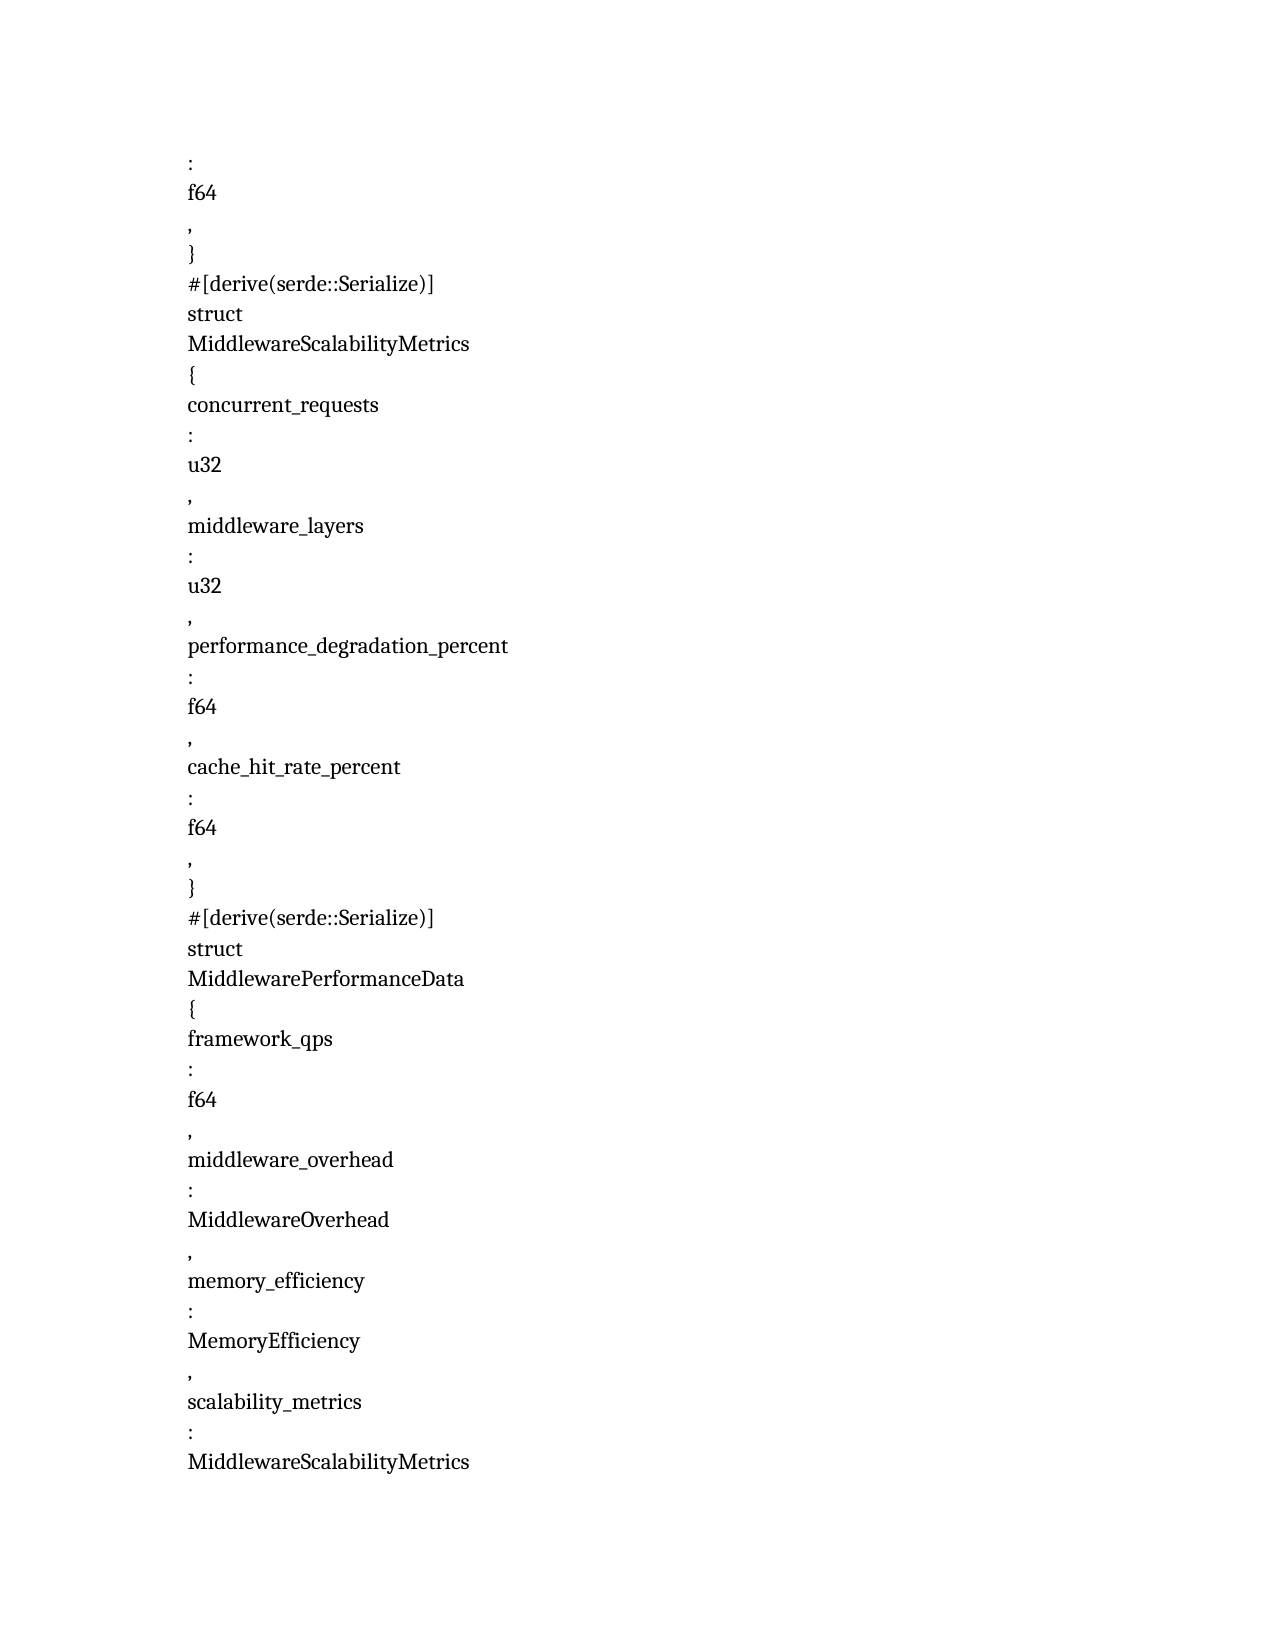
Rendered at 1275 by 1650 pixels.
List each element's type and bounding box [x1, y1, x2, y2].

text [187, 150, 1087, 1475]
